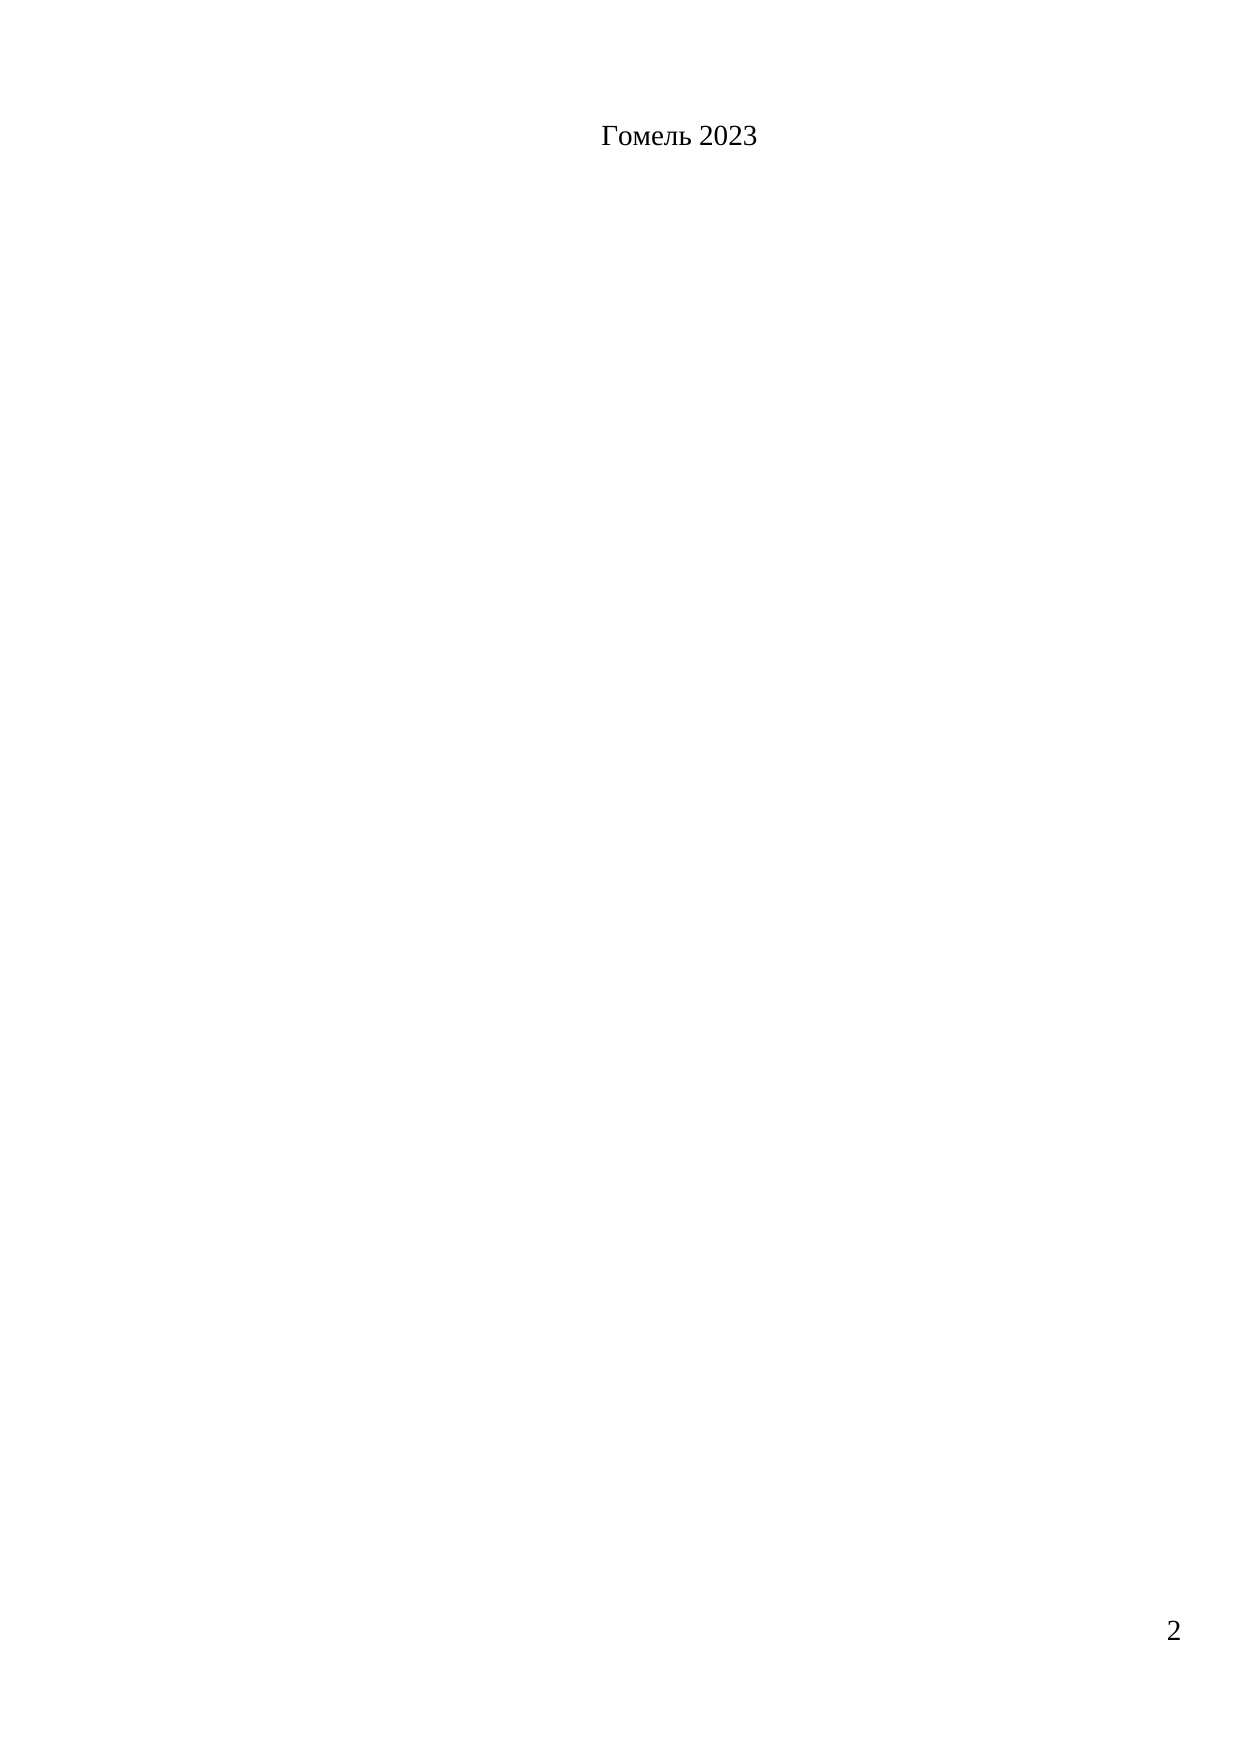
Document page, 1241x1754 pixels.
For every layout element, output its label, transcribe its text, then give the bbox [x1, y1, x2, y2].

text Гомель 2023 [177, 118, 1181, 152]
